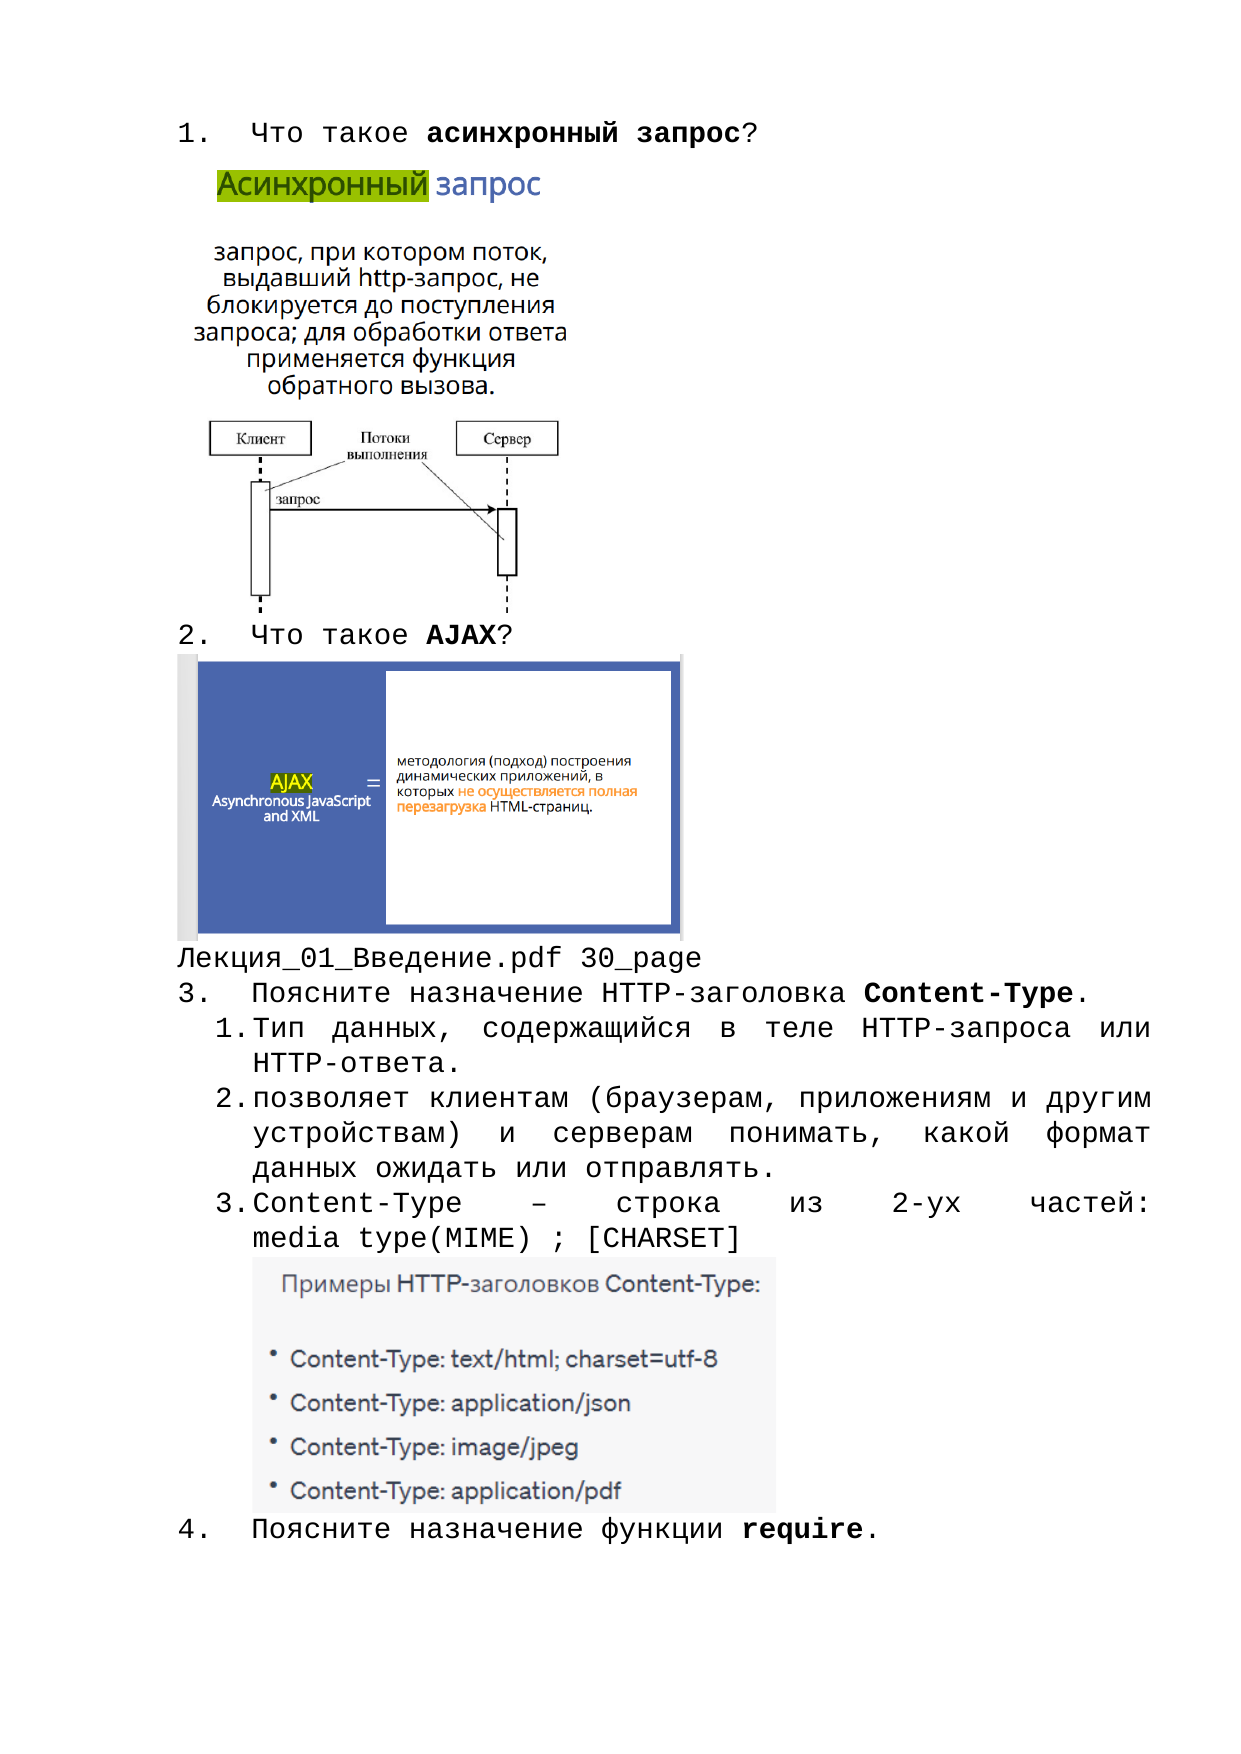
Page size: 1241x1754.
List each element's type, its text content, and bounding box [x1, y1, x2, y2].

list Лекция_01_Введение.pdf 30_page [177, 943, 1152, 976]
picture [177, 654, 684, 941]
list Content-Type – строка из 2-ух частей: media type(MIME) ; [CHARSET] [215, 1188, 1152, 1256]
list Тип данных, содержащийся в теле HTTP-запроса или HTTP-ответа. [215, 1013, 1152, 1081]
list Поясните назначение HTTP-заголовка Content-Type. [177, 978, 1152, 1011]
list Что такое асинхронный запрос? [177, 118, 1152, 151]
picture [177, 153, 569, 619]
picture [252, 1257, 777, 1513]
list Поясните назначение функции require. [177, 1514, 1152, 1547]
list Что такое AJAX? [177, 620, 1152, 653]
list позволяет клиентам (браузерам, приложениям и другим устройствам) и серверам понимать, какой формат данных ожидать или отправлять. [215, 1083, 1152, 1186]
